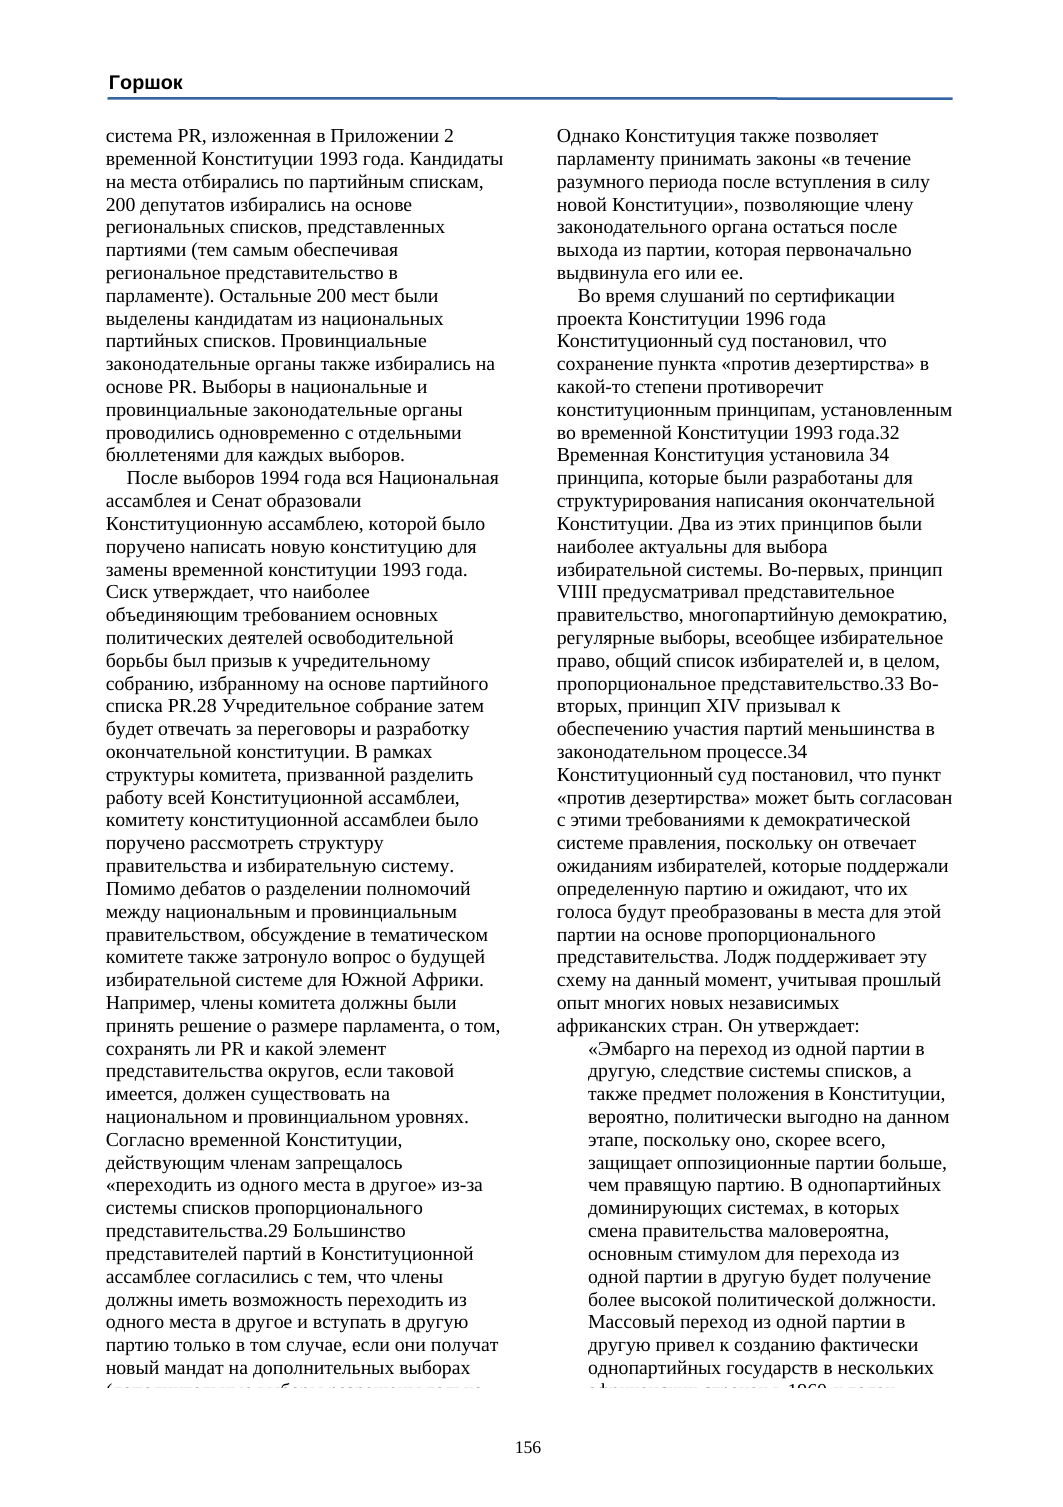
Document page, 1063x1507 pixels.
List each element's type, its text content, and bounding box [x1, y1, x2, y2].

text Горшок [109, 71, 183, 93]
text Во время слушаний по сертификации проекта Конституции 1996 года Конституционный суд постановил, что сохранение пункта «против дезертирства» в какой-то степени противоречит конституционным принципам, установленным во временной Конституции 1993 года.32 Временная Конституция установила 34 принципа, которые были разработаны для структурирования написания окончательной Конституции. Два из этих принципов были наиболее актуальны для выбора избирательной системы. Во-первых, принцип VIIII предусматривал представительное правительство, многопартийную демократию, регулярные выборы, всеобщее избирательное право, общий список избирателей и, в целом, пропорциональное представительство.33 Во-вторых, принцип XIV призывал к обеспечению участия партий меньшинства в законодательном процессе.34 Конституционный суд постановил, что пункт «против дезертирства» может быть согласован с этими требованиями к демократической системе правления, поскольку он отвечает ожиданиям избирателей, которые поддержали определенную партию и ожидают, что их голоса будут преобразованы в места для этой партии на основе пропорционального представительства. Лодж поддерживает эту схему на данный момент, учитывая прошлый опыт многих новых независимых африканских стран. Он утверждает: [557, 284, 953, 1037]
text После выборов 1994 года вся Национальная ассамблея и Сенат образовали Конституционную ассамблею, которой было поручено написать новую конституцию для замены временной конституции 1993 года. Сиск утверждает, что наиболее объединяющим требованием основных политических деятелей освободительной борьбы был призыв к учредительному собранию, избранному на основе партийного списка PR.28 Учредительное собрание затем будет отвечать за переговоры и разработку окончательной конституции. В рамках структуры комитета, призванной разделить работу всей Конституционной ассамблеи, комитету конституционной ассамблеи было поручено рассмотреть структуру правительства и избирательную систему. Помимо дебатов о разделении полномочий между национальным и провинциальным правительством, обсуждение в тематическом комитете также затронуло вопрос о будущей избирательной системе для Южной Африки. Например, члены комитета должны были принять решение о размере парламента, о том, сохранять ли PR и какой элемент представительства округов, если таковой имеется, должен существовать на национальном и провинциальном уровнях. Согласно временной Конституции, действующим членам запрещалось «переходить из одного места в другое» из-за системы списков пропорционального представительства.29 Большинство представителей партий в Конституционной ассамблее согласились с тем, что члены должны иметь возможность переходить из одного места в другое и вступать в другую партию только в том случае, если они получат новый мандат на дополнительных выборах (дополнительные выборы разрешены только на местном уровне)30. [106, 466, 504, 1388]
text 156 [514, 1437, 541, 1457]
text «Эмбарго на переход из одной партии в другую, следствие системы списков, а также предмет положения в Конституции, вероятно, политически выгодно на данном этапе, поскольку оно, скорее всего, защищает оппозиционные партии больше, чем правящую партию. В однопартийных доминирующих системах, в которых смена правительства маловероятна, основным стимулом для перехода из одной партии в другую будет получение более высокой политической должности. Массовый переход из одной партии в другую привел к созданию фактически однопартийных государств в нескольких африканских странах в 1960-х годах, задолго до формального упадка их либеральных конституций».35 [588, 1037, 953, 1388]
text система PR, изложенная в Приложении 2 временной Конституции 1993 года. Кандидаты на места отбирались по партийным спискам, 200 депутатов избирались на основе региональных списков, представленных партиями (тем самым обеспечивая региональное представительство в парламенте). Остальные 200 мест были выделены кандидатам из национальных партийных списков. Провинциальные законодательные органы также избирались на основе PR. Выборы в национальные и провинциальные законодательные органы проводились одновременно с отдельными бюллетенями для каждых выборов. [106, 124, 504, 466]
text Однако Конституция также позволяет парламенту принимать законы «в течение разумного периода после вступления в силу новой Конституции», позволяющие члену законодательного органа остаться после выхода из партии, которая первоначально выдвинула его или ее. [557, 124, 953, 284]
